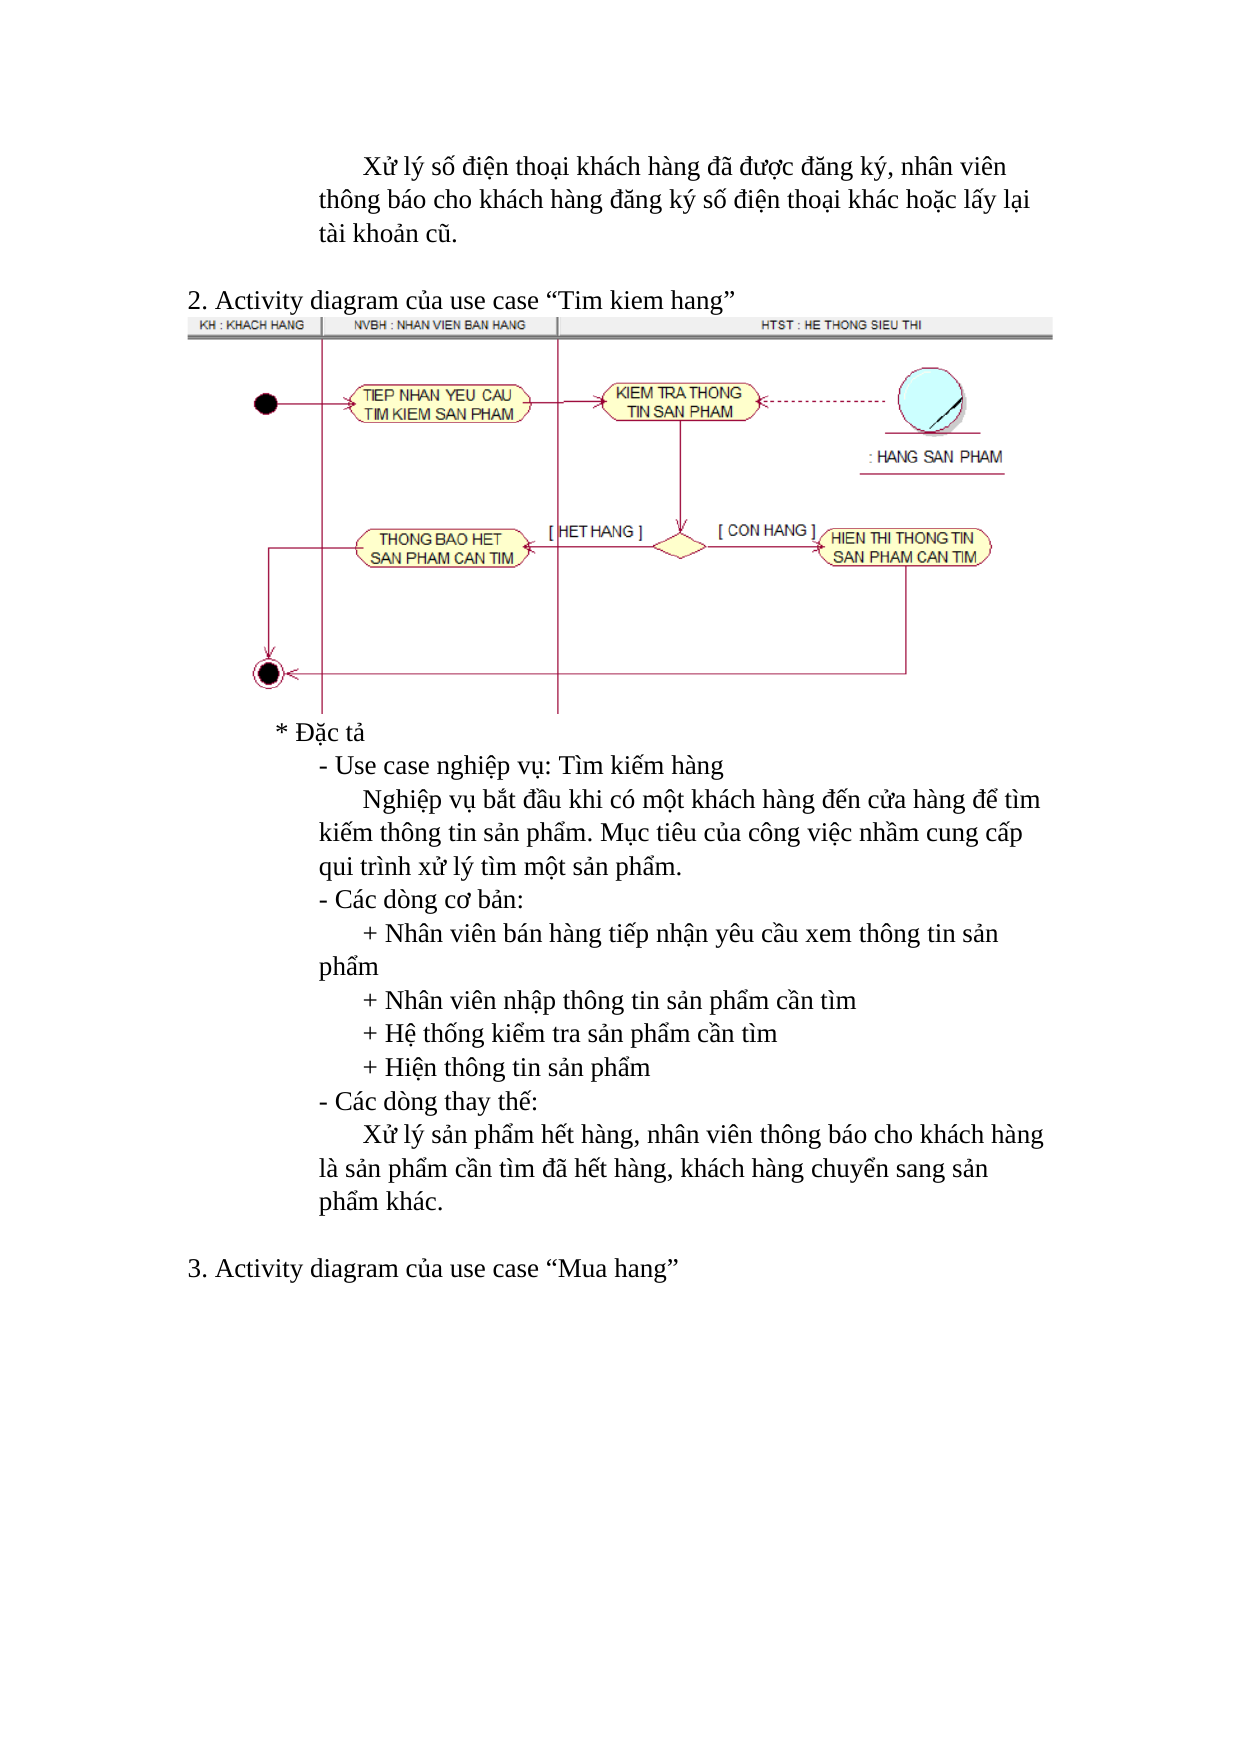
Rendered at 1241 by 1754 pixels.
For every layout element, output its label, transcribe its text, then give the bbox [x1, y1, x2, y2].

list - Các dòng cơ bản: [275, 883, 1053, 914]
list - Các dòng thay thế: [275, 1084, 1053, 1116]
list - Use case nghiệp vụ: Tìm kiếm hàng [275, 749, 1053, 780]
list Xử lý số điện thoại khách hàng đã được đăng ký, nhân viên thông báo cho khách hàng đăng ký số điện thoại khác hoặc lấy lại tài khoản cũ. [319, 150, 1053, 248]
picture [187, 317, 1053, 714]
list Activity diagram của use case “Mua hang” [187, 1252, 1053, 1283]
list Nghiệp vụ bắt đầu khi có một khách hàng đến cửa hàng để tìm kiếm thông tin sản phẩm. Mục tiêu của công việc nhầm cung cấp qui trình xử lý tìm một sản phẩm. [319, 783, 1053, 881]
list * Đặc tả [231, 716, 1053, 747]
list Activity diagram của use case “Tim kiem hang” [187, 284, 1053, 315]
list + Hệ thống kiểm tra sản phẩm cần tìm [319, 1017, 1053, 1049]
list Xử lý sản phẩm hết hàng, nhân viên thông báo cho khách hàng là sản phẩm cần tìm đã hết hàng, khách hàng chuyển sang sản phẩm khác. [319, 1118, 1053, 1216]
list + Hiện thông tin sản phẩm [319, 1051, 1053, 1082]
list + Nhân viên nhập thông tin sản phẩm cần tìm [319, 984, 1053, 1015]
list + Nhân viên bán hàng tiếp nhận yêu cầu xem thông tin sản phẩm [319, 917, 1053, 982]
